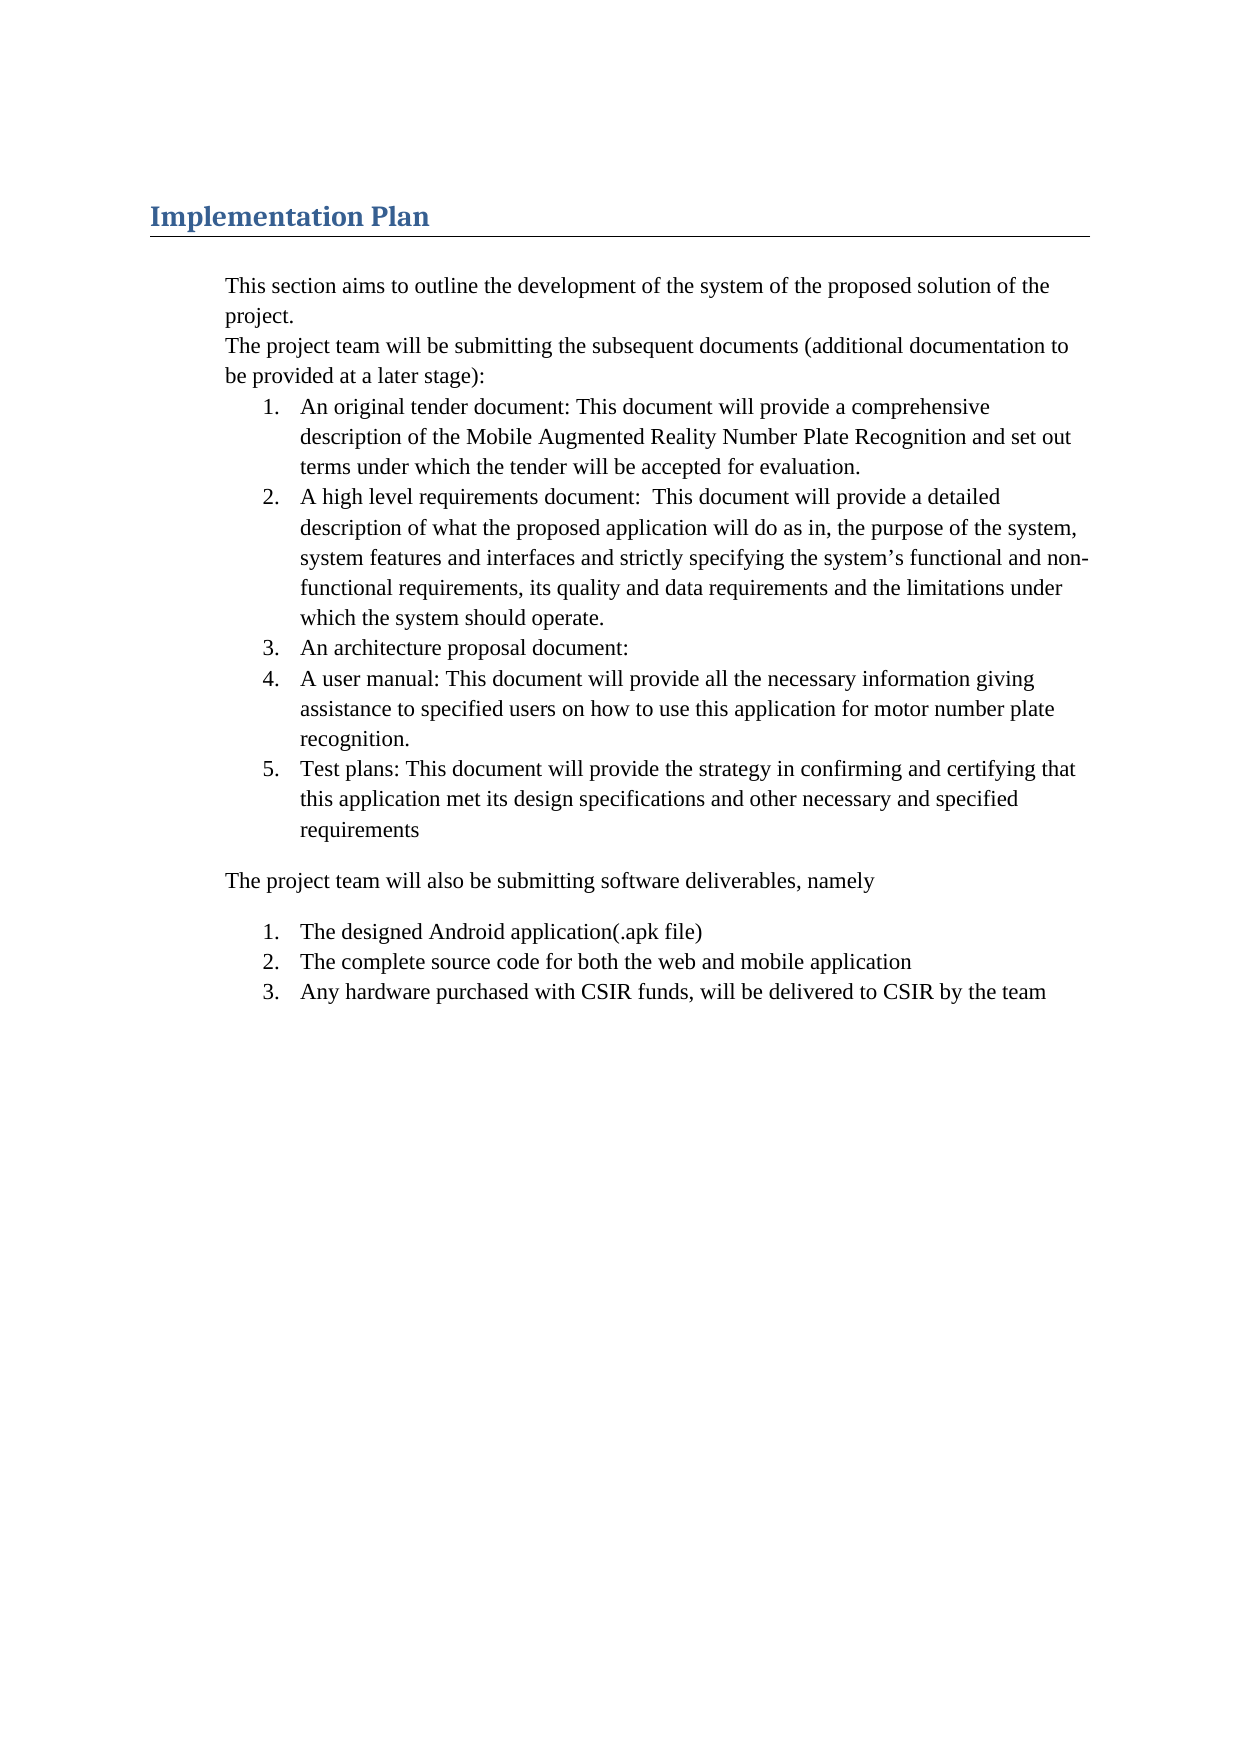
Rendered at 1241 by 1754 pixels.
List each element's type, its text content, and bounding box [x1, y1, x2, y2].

subtitle Implementation Plan [150, 200, 1090, 236]
list The designed Android application(.apk file) [262, 918, 1090, 944]
list Test plans: This document will provide the strategy in confirming and certifying that this application met its design specifications and other necessary and specified requirements [262, 755, 1090, 842]
list An original tender document: This document will provide a comprehensive description of the Mobile Augmented Reality Number Plate Recognition and set out terms under which the tender will be accepted for evaluation. [262, 393, 1090, 479]
list A user manual: This document will provide all the necessary information giving assistance to specified users on how to use this application for motor number plate recognition. [262, 664, 1090, 751]
list An architecture proposal document: [262, 634, 1090, 661]
text The project team will also be submitting software deliverables, namely [225, 867, 1090, 893]
list This section aims to outline the development of the system of the proposed solution of the project. [225, 272, 1090, 328]
list Any hardware purchased with CSIR funds, will be delivered to CSIR by the team [262, 978, 1090, 1004]
list The complete source code for both the web and mobile application [262, 948, 1090, 974]
list The project team will be submitting the subsequent documents (additional documentation to be provided at a later stage): [225, 332, 1090, 389]
list A high level requirements document: This document will provide a detailed description of what the proposed application will do as in, the purpose of the system, system features and interfaces and strictly specifying the system’s functional and non-functional requirements, its quality and data requirements and the limitations under which the system should operate. [262, 483, 1090, 631]
